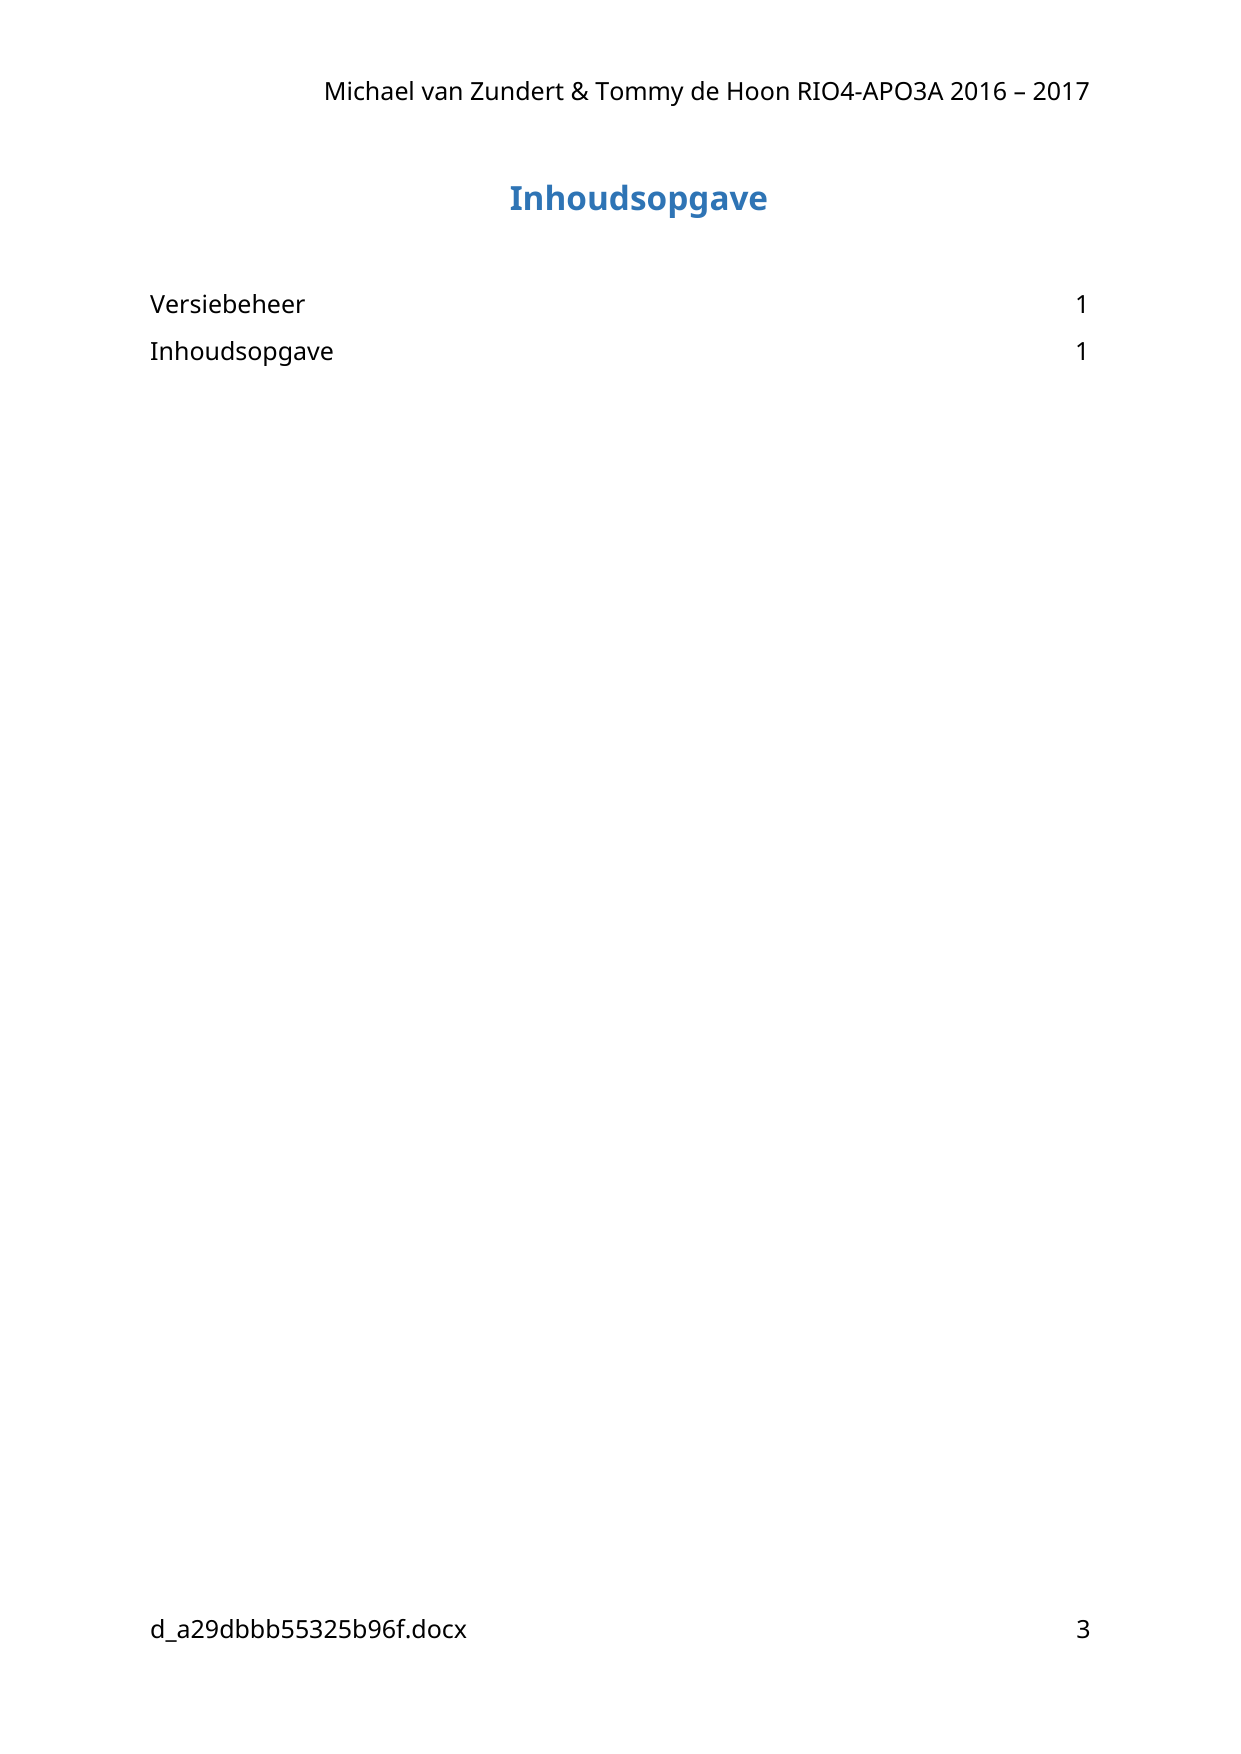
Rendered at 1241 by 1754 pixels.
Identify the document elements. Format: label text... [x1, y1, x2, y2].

subtitle Inhoudsopgave [150, 175, 1090, 220]
